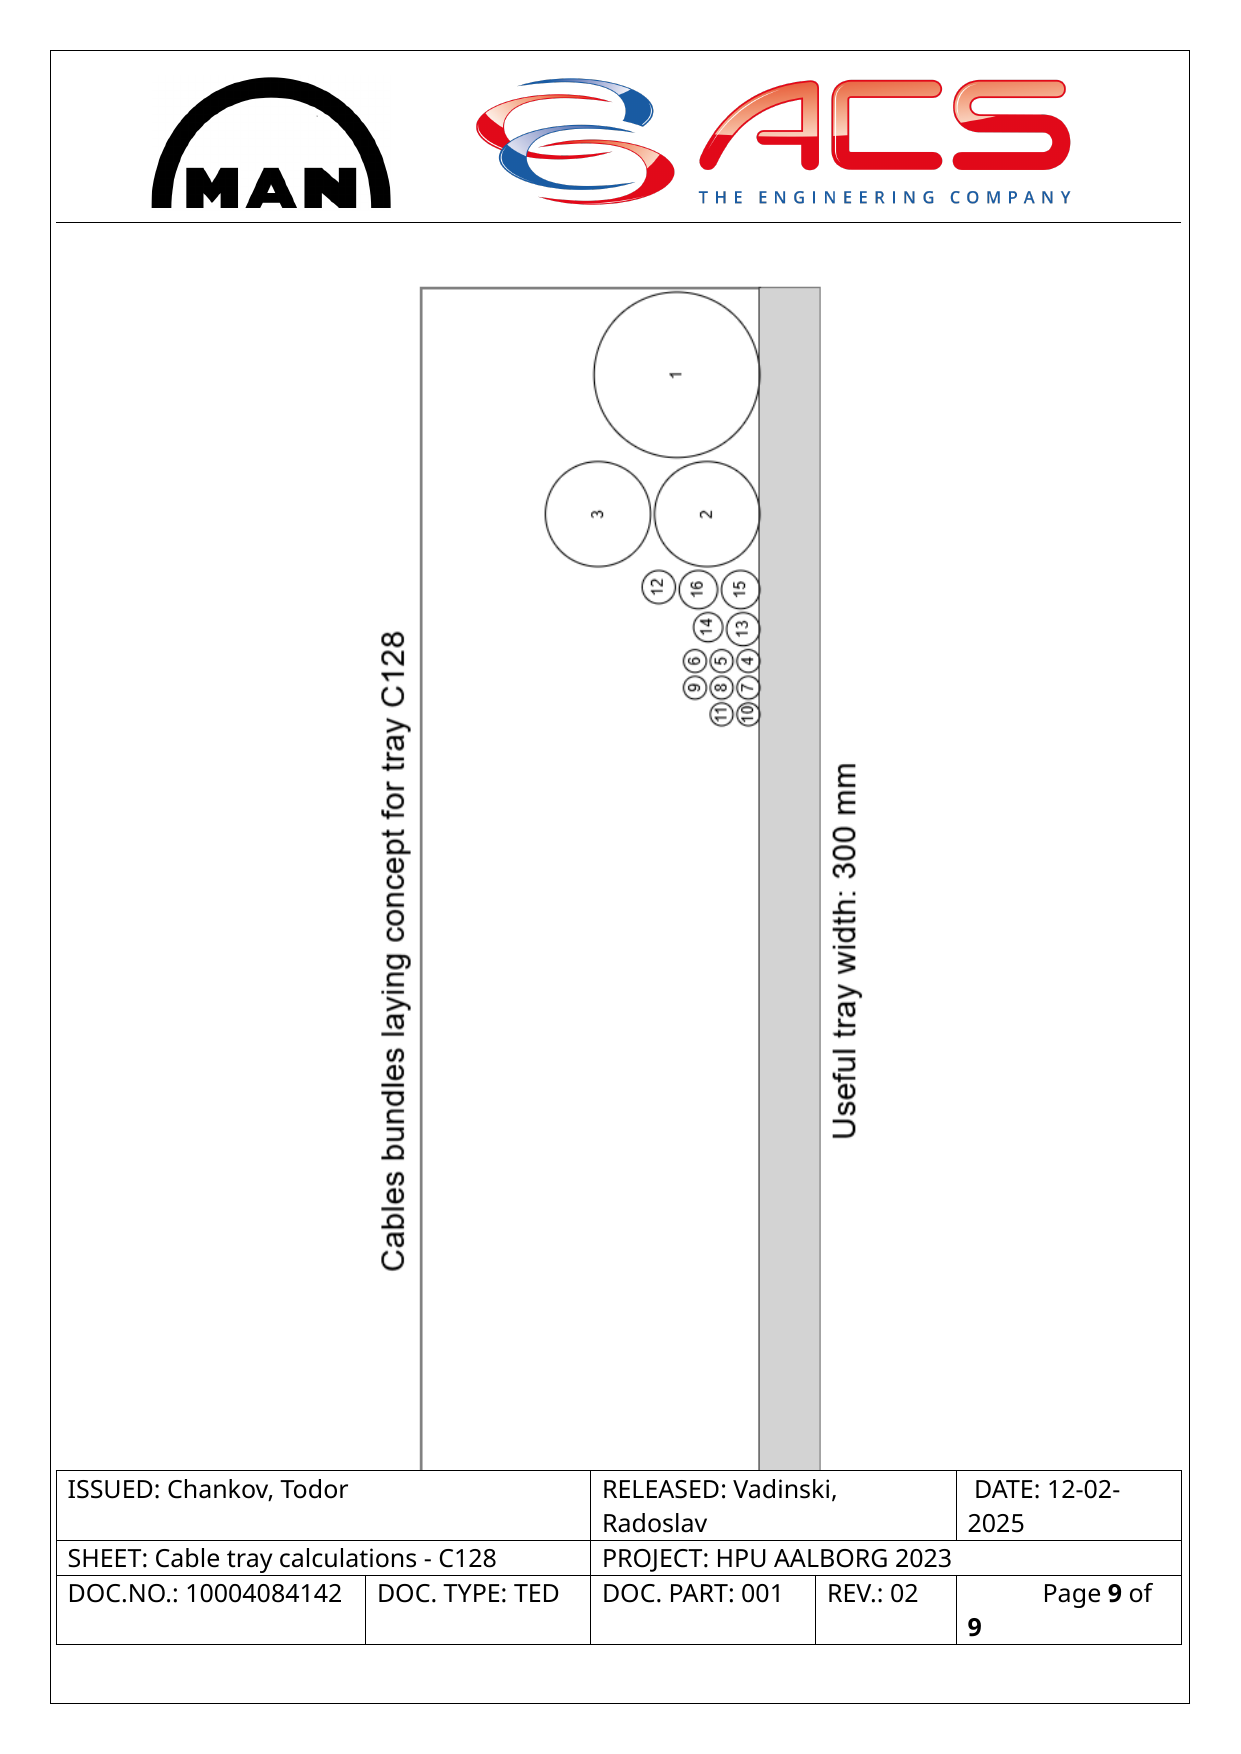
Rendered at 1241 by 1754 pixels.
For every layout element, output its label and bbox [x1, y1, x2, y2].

picture [151, 75, 391, 211]
picture [475, 75, 1086, 211]
